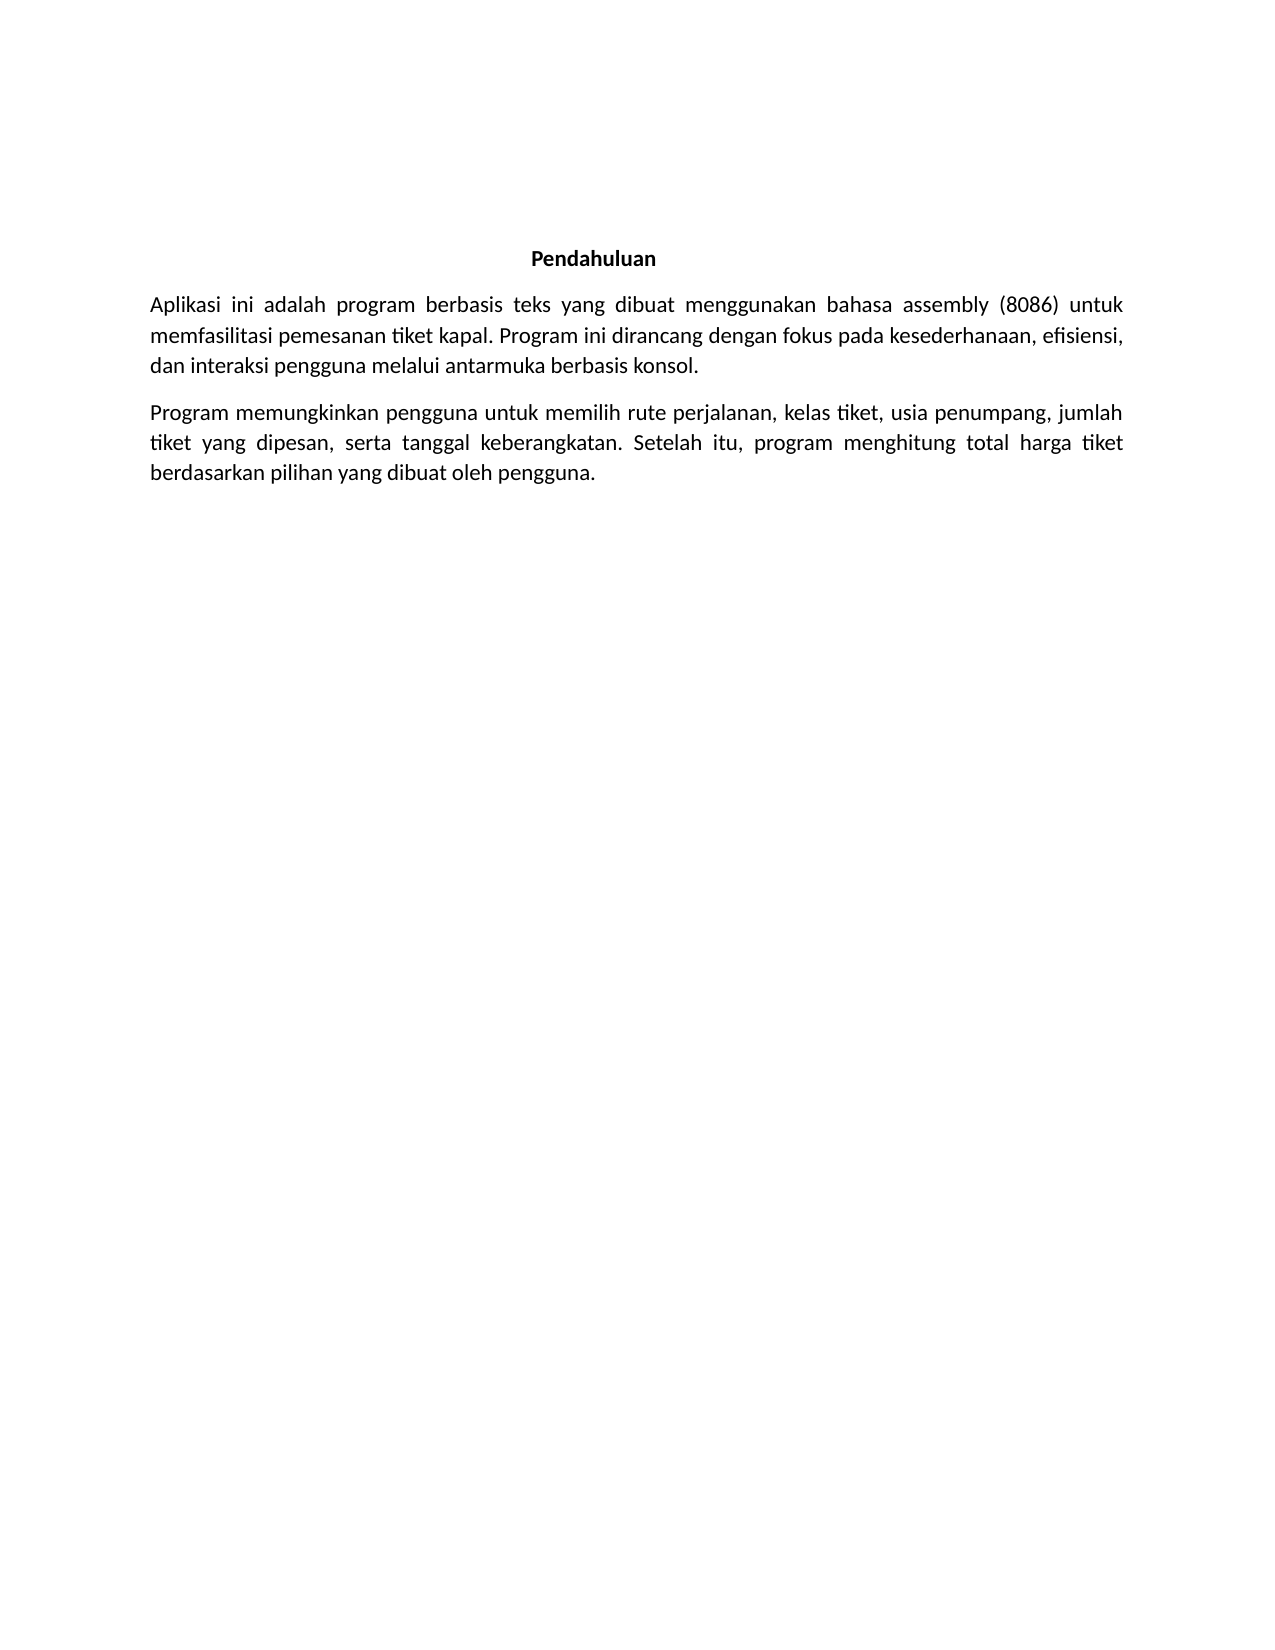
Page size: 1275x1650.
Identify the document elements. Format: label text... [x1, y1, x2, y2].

text Pendahuluan [150, 244, 1125, 272]
text Program memungkinkan pengguna untuk memilih rute perjalanan, kelas tiket, usia penumpang, jumlah tiket yang dipesan, serta tanggal keberangkatan. Setelah itu, program menghitung total harga tiket berdasarkan pilihan yang dibuat oleh pengguna. [150, 398, 1125, 486]
text Aplikasi ini adalah program berbasis teks yang dibuat menggunakan bahasa assembly (8086) untuk memfasilitasi pemesanan tiket kapal. Program ini dirancang dengan fokus pada kesederhanaan, efisiensi, dan interaksi pengguna melalui antarmuka berbasis konsol. [150, 291, 1125, 379]
